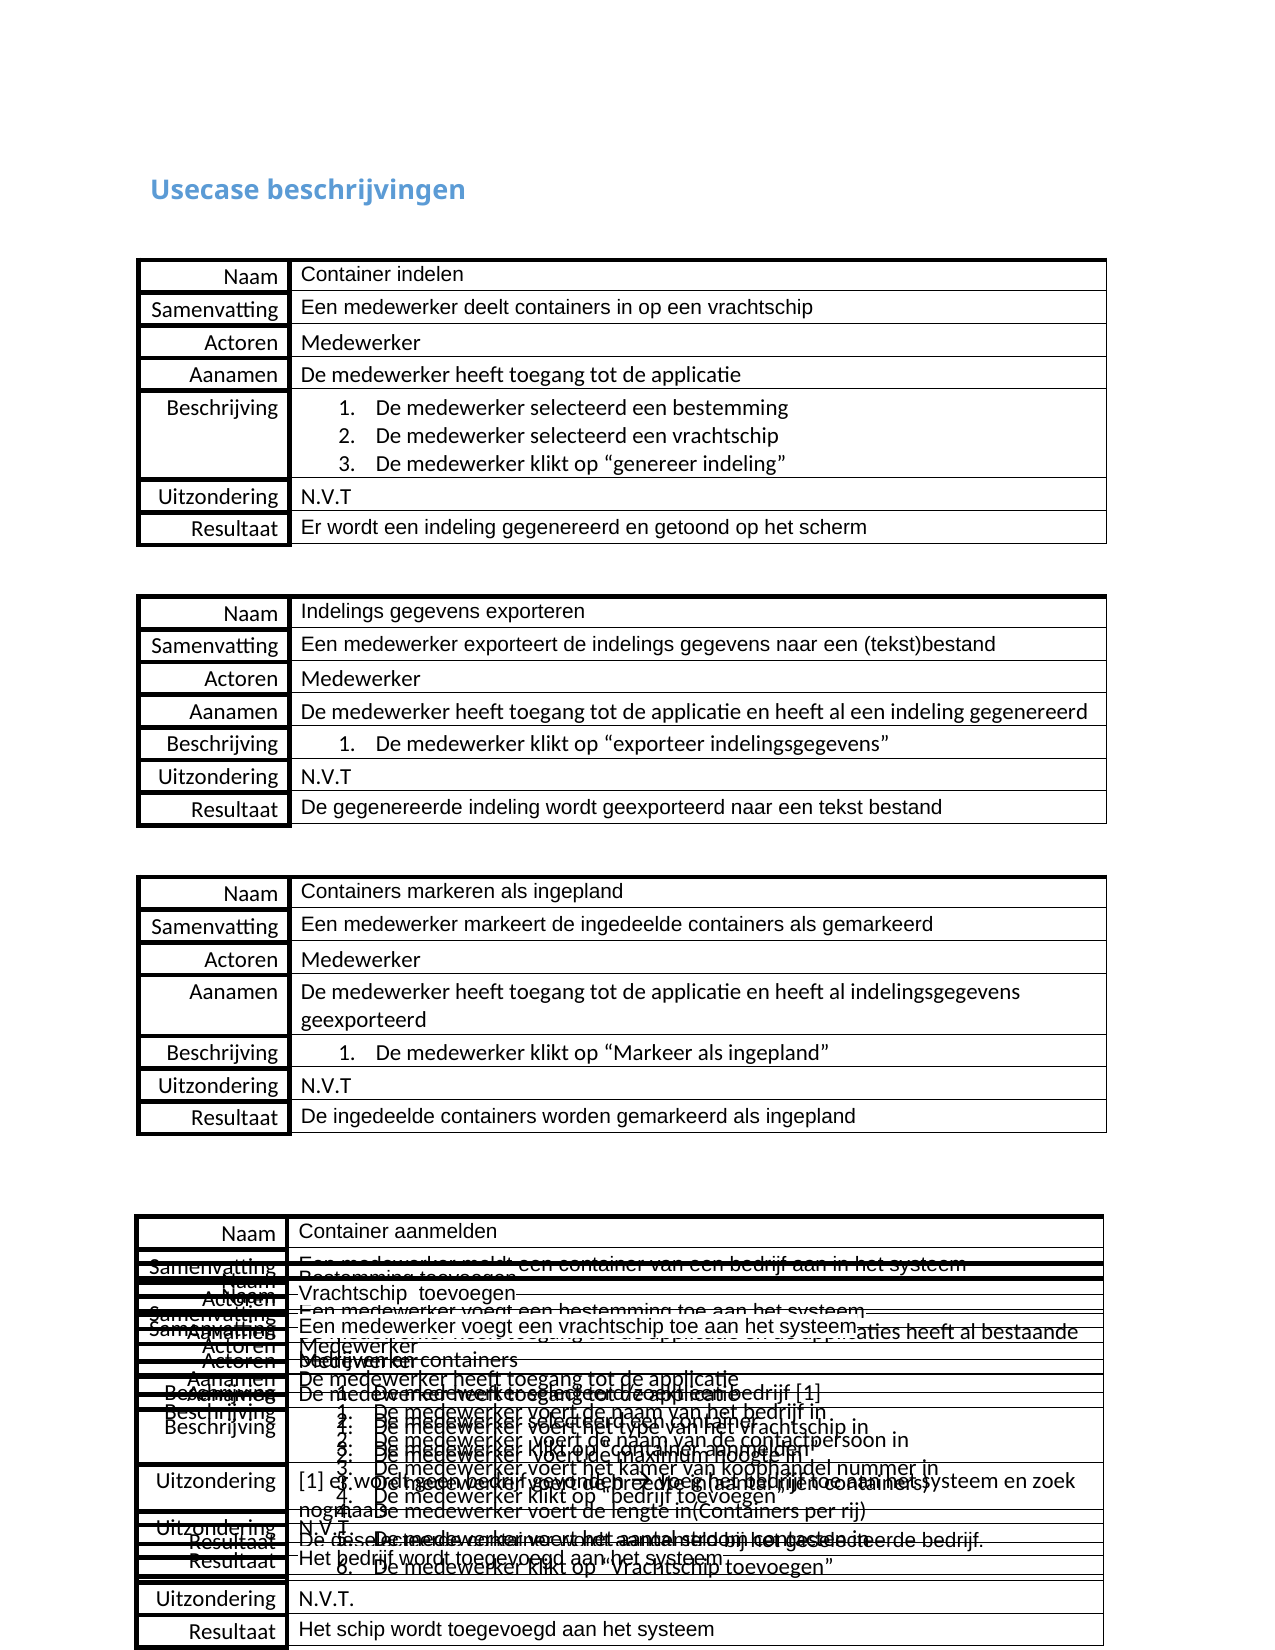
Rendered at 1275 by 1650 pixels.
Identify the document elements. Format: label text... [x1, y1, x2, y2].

table_header Naam [141, 599, 287, 627]
table_cell Het schip wordt toegevoegd aan het systeem [289, 1614, 1103, 1645]
table_cell Resultaat [139, 1617, 285, 1645]
table_cell Aanamen [141, 360, 287, 388]
table_cell N.V.T [292, 1067, 1106, 1099]
table_cell De ingedeelde containers worden gemarkeerd als ingepland [292, 1100, 1106, 1132]
table_cell Resultaat [141, 795, 287, 823]
table_cell De medewerker selecteerd een bestemming De medewerker selecteerd een vrachtschip De medewerker klikt op “genereer indeling” [292, 389, 1106, 477]
table_header Naam [141, 262, 287, 290]
table_cell Actoren [141, 328, 287, 356]
subtitle Usecase beschrijvingen [150, 171, 1125, 208]
table_cell Er wordt een indeling gegenereerd en getoond op het scherm [292, 511, 1106, 542]
table_header Vrachtschip toevoegen [289, 1281, 1103, 1309]
table_cell Beschrijving [141, 393, 287, 477]
table_cell Een medewerker meldt een container van een bedrijf aan in het systeem [289, 1248, 1103, 1261]
table_cell Uitzondering [141, 482, 287, 510]
table_cell Beschrijving [141, 1038, 287, 1066]
table_cell Een medewerker deelt containers in op een vrachtschip [292, 291, 1106, 323]
table_cell Een medewerker exporteert de indelings gegevens naar een (tekst)bestand [292, 628, 1106, 659]
table_cell N.V.T [292, 759, 1106, 790]
table_cell Samenvatting [141, 295, 287, 323]
table_cell Actoren [141, 945, 287, 973]
table_cell Samenvatting [141, 632, 287, 659]
table_header Naam [141, 879, 287, 907]
table_cell Een medewerker voegt een vrachtschip toe aan het systeem [289, 1310, 1103, 1342]
table_cell Medewerker [289, 1343, 1103, 1374]
table_cell Een medewerker markeert de ingedeelde containers als gemarkeerd [292, 908, 1106, 940]
table_header Naam [139, 1219, 285, 1247]
table_cell De medewerker klikt op “Markeer als ingepland” [292, 1035, 1106, 1066]
table_cell N.V.T [292, 478, 1106, 510]
table_header Naam [139, 1281, 285, 1309]
table_cell Actoren [141, 664, 287, 692]
table_header Indelings gegevens exporteren [292, 599, 1106, 627]
table_cell Actoren [139, 1346, 285, 1374]
table_cell De medewerker heeft toegang tot de applicatie en heeft al indelingsgegevens geexporteerd [292, 974, 1106, 1033]
table_cell De medewerker klikt op “exporteer indelingsgegevens” [292, 726, 1106, 758]
table_cell Uitzondering [139, 1585, 285, 1613]
table_header Container aanmelden [289, 1219, 1103, 1247]
table_header Container indelen [292, 262, 1106, 290]
table_cell Beschrijving [139, 1412, 285, 1580]
table_cell Medewerker [292, 941, 1106, 973]
table_cell Medewerker [292, 661, 1106, 692]
table_cell Beschrijving [141, 730, 287, 758]
table_cell Aanamen [141, 697, 287, 725]
table_cell Aanamen [139, 1379, 285, 1407]
table_cell De medewerker heeft toegang tot de applicatie [292, 357, 1106, 388]
table_header Containers markeren als ingepland [292, 879, 1106, 907]
table_cell Uitzondering [141, 1071, 287, 1099]
table_cell De medewerker voert het type van het vrachtschip in De medewerker voert de maximum hoogte in De medewerker voert de breedte in(aantal rijen containers) De medewerker voert de lengte in(Containers per rij) De medewerker voert het aantal stroom contacten in De medewerker klikt op “Vrachtschip toevoegen” [289, 1408, 1103, 1580]
table_cell Samenvatting [139, 1314, 285, 1342]
table_cell Resultaat [141, 515, 287, 542]
table_cell Resultaat [141, 1104, 287, 1132]
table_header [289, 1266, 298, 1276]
table_cell Samenvatting [141, 912, 287, 940]
table_cell Medewerker [292, 324, 1106, 356]
table_cell De medewerker heeft toegang tot de applicatie [289, 1375, 1103, 1407]
table_cell Uitzondering [141, 762, 287, 790]
table_cell De gegenereerde indeling wordt geexporteerd naar een tekst bestand [292, 791, 1106, 823]
table_cell De medewerker heeft toegang tot de applicatie en heeft al een indeling gegenereerd [292, 693, 1106, 725]
table_cell N.V.T. [289, 1581, 1103, 1613]
table_cell Aanamen [141, 977, 287, 1033]
